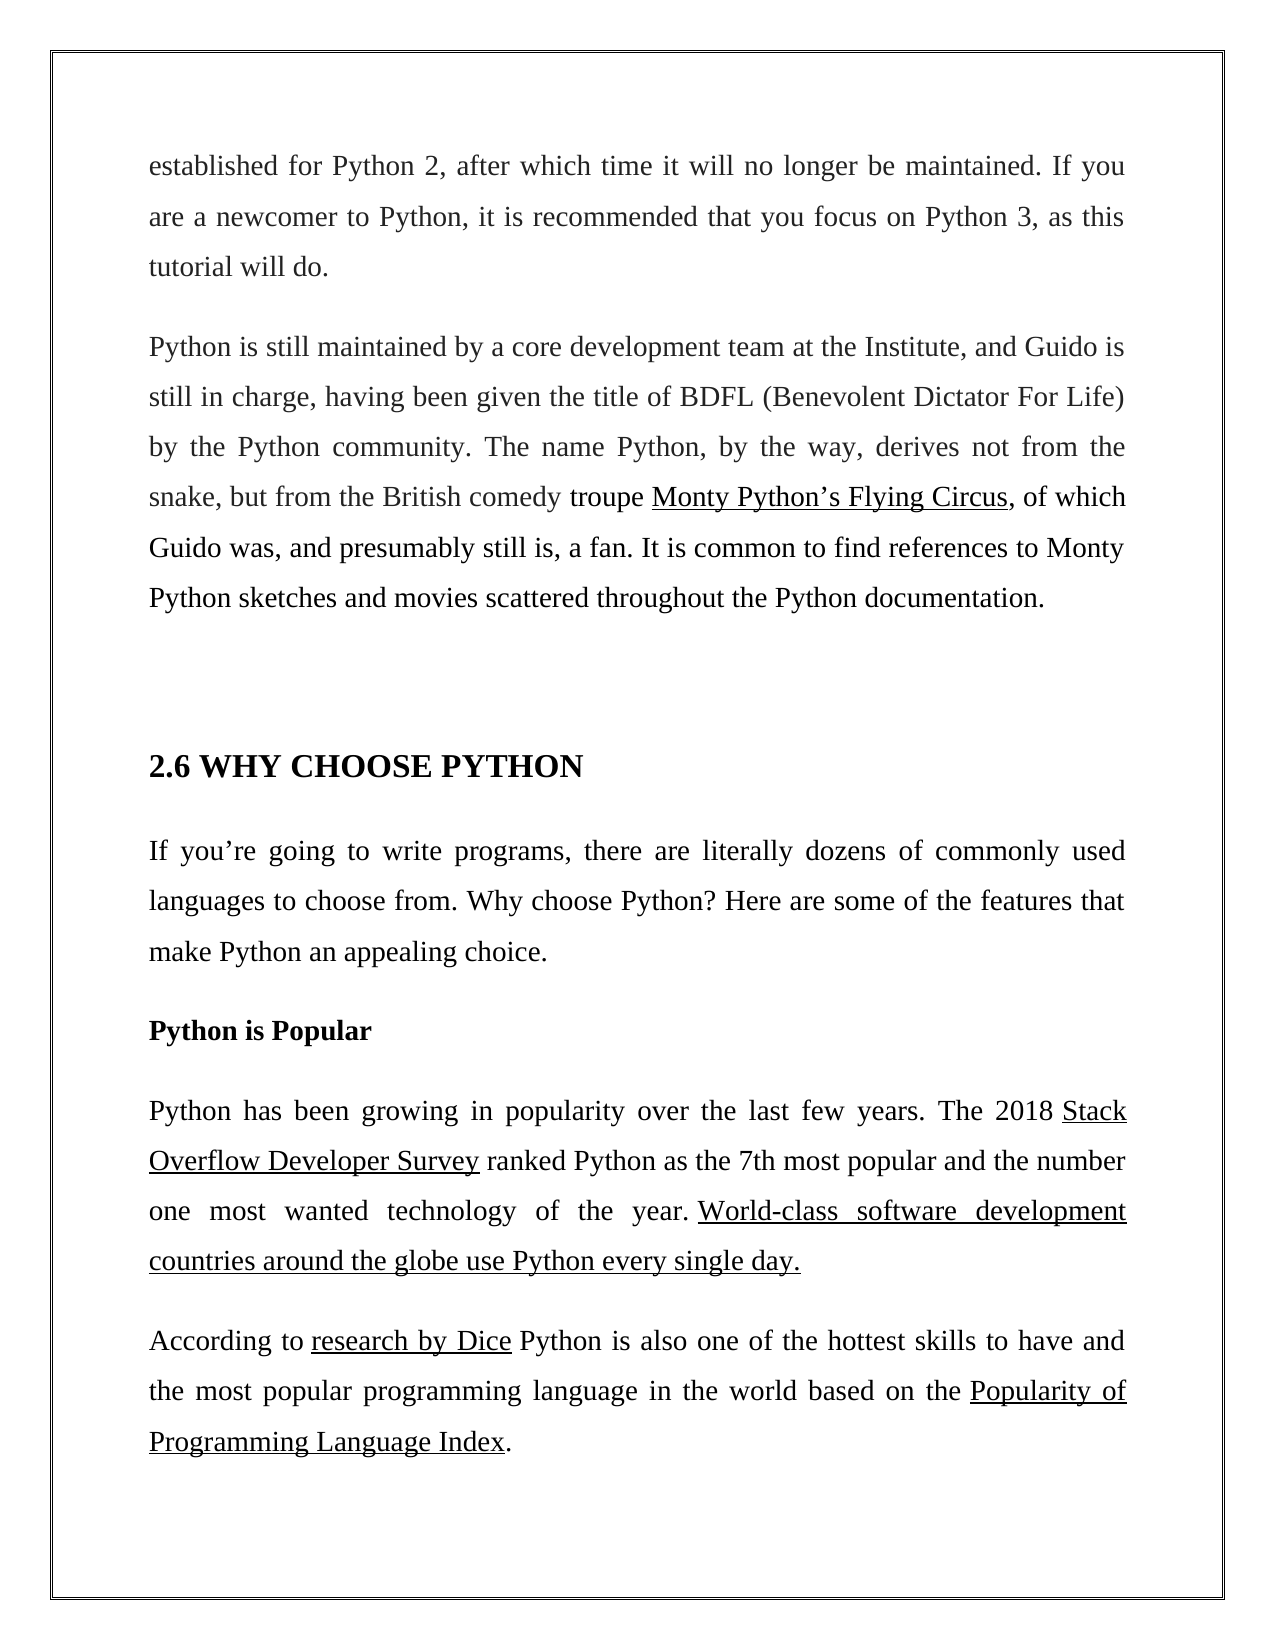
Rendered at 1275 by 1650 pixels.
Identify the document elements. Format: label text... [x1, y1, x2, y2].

text 2.6 WHY CHOOSE PYTHON [148, 746, 1126, 785]
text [148, 148, 1126, 283]
text If you’re going to write programs, there are literally dozens of commonly used languages to choose from. Why choose Python? Here are some of the features that make Python an appealing choice. [148, 833, 1126, 967]
text Python is Popular [148, 1013, 1126, 1047]
text Python is still maintained by a core development team at the Institute, and Guido is still in charge, having been given the title of BDFL (Benevolent Dictator For Life) by the Python community. The name Python, by the way, derives not from the snake, but from the British comedy troupe Monty Python’s Flying Circus, of which Guido was, and presumably still is, a fan. It is common to find references to Monty Python sketches and movies scattered throughout the Python documentation. [148, 329, 1126, 614]
text Python has been growing in popularity over the last few years. The 2018 Stack Overflow Developer Survey ranked Python as the 7th most popular and the number one most wanted technology of the year. World-class software development countries around the globe use Python every single day. [148, 1093, 1126, 1277]
text According to research by Dice Python is also one of the hottest skills to have and the most popular programming language in the world based on the Popularity of Programming Language Index. [148, 1323, 1126, 1457]
